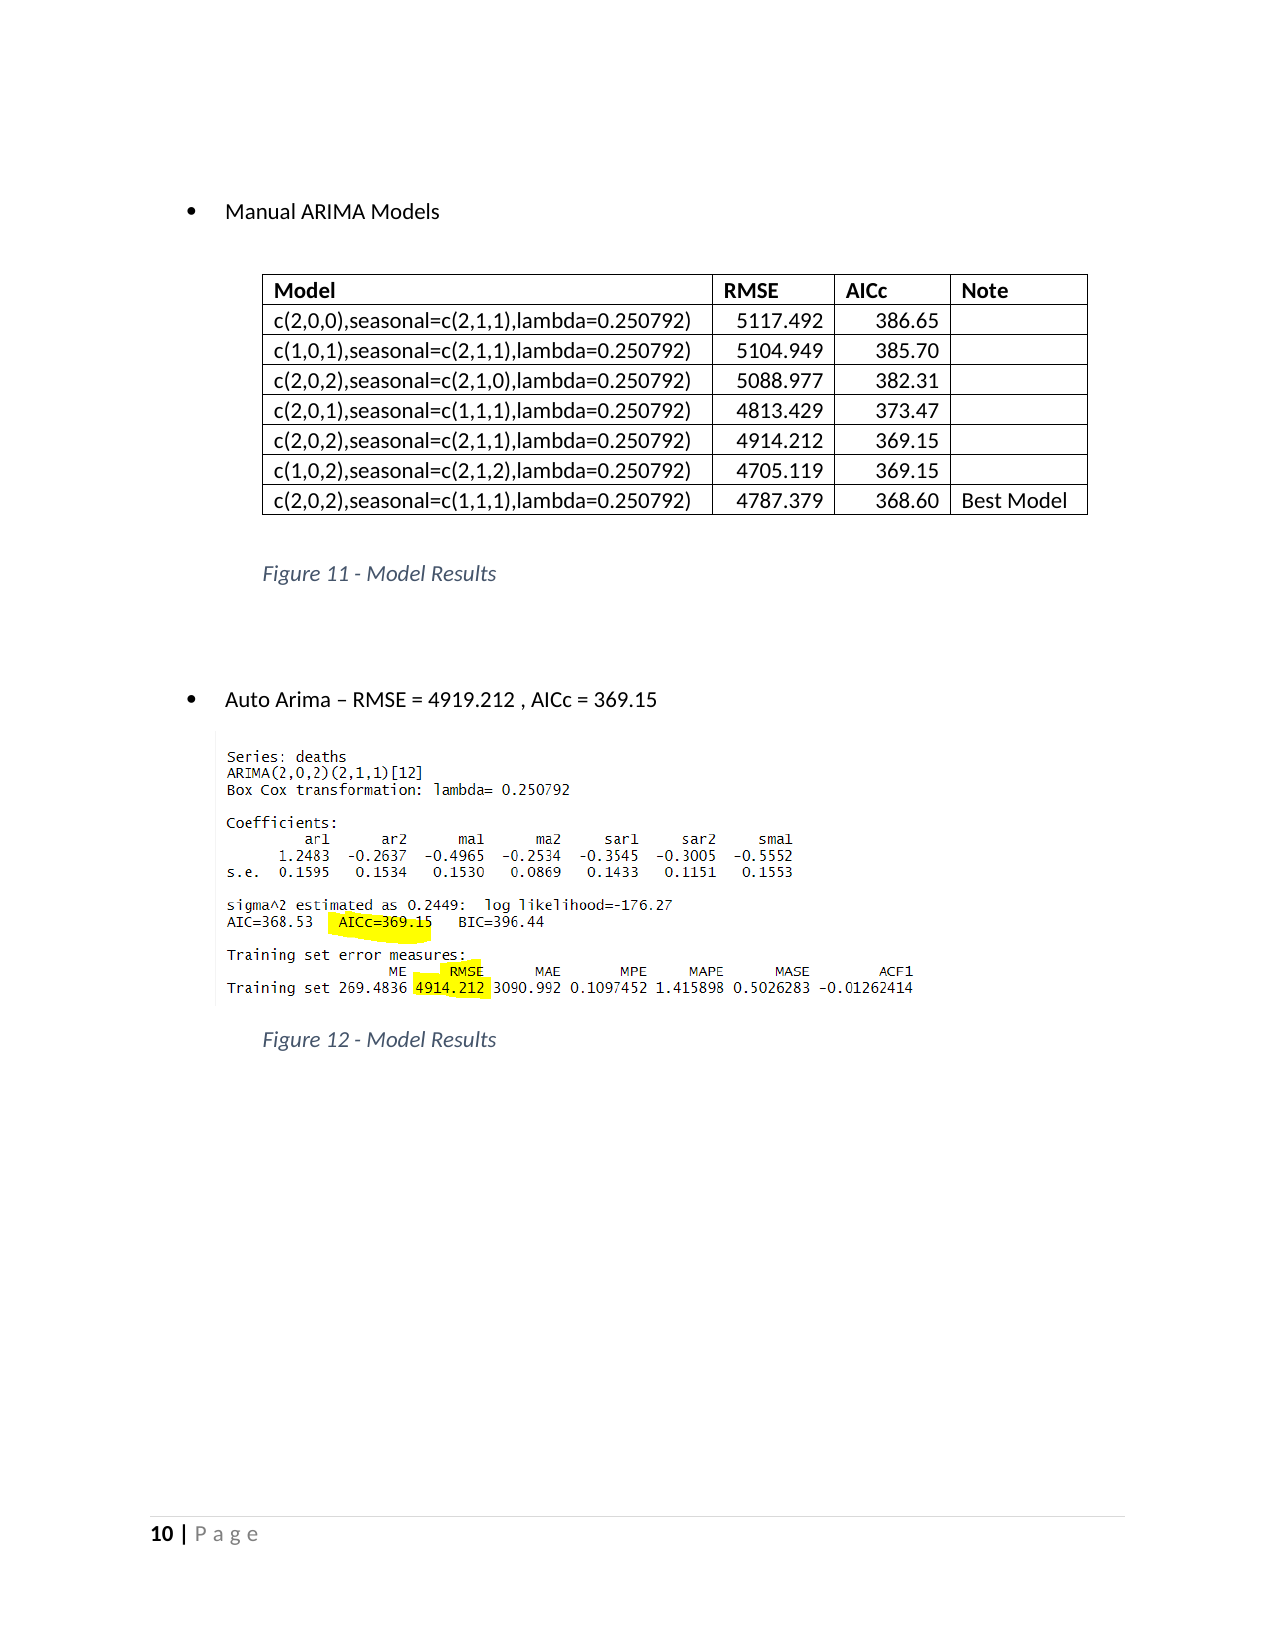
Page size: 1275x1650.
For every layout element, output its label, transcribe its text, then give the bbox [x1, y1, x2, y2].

table_cell 4813.429 [713, 395, 834, 424]
table_cell [951, 425, 1087, 454]
table_cell 5088.977 [713, 365, 834, 394]
table_cell 369.15 [835, 425, 950, 454]
table_header RMSE [713, 275, 834, 304]
table_cell [951, 365, 1087, 394]
table_cell c(2,0,0),seasonal=c(2,1,1),lambda=0.250792) [263, 305, 712, 334]
table_cell c(2,0,2),seasonal=c(1,1,1),lambda=0.250792) [263, 485, 712, 514]
table_cell 368.60 [835, 485, 950, 514]
table_cell 373.47 [835, 395, 950, 424]
text Figure 11 - Model Results [262, 559, 1125, 587]
table_cell c(1,0,1),seasonal=c(2,1,1),lambda=0.250792) [263, 335, 712, 364]
list Manual ARIMA Models [187, 197, 1125, 225]
picture [215, 731, 986, 1006]
table_cell c(2,0,2),seasonal=c(2,1,1),lambda=0.250792) [263, 425, 712, 454]
table_cell [951, 335, 1087, 364]
list Auto Arima – RMSE = 4919.212 , AICc = 369.15 [187, 685, 1125, 713]
text Figure 12 - Model Results [262, 1025, 1125, 1053]
table_cell 386.65 [835, 305, 950, 334]
table_cell c(2,0,1),seasonal=c(1,1,1),lambda=0.250792) [263, 395, 712, 424]
table_cell c(1,0,2),seasonal=c(2,1,2),lambda=0.250792) [263, 455, 712, 484]
table_header Note [951, 275, 1087, 304]
table_cell Best Model [951, 485, 1087, 514]
table_cell 382.31 [835, 365, 950, 394]
table_cell 369.15 [835, 455, 950, 484]
table_cell [951, 395, 1087, 424]
table_cell [951, 455, 1087, 484]
table_cell 4914.212 [713, 425, 834, 454]
table_header Model [263, 275, 712, 304]
table_cell 385.70 [835, 335, 950, 364]
table_cell c(2,0,2),seasonal=c(2,1,0),lambda=0.250792) [263, 365, 712, 394]
table_cell 4787.379 [713, 485, 834, 514]
table_header AICc [835, 275, 950, 304]
table_cell [951, 305, 1087, 334]
table_cell 5104.949 [713, 335, 834, 364]
table_cell 4705.119 [713, 455, 834, 484]
table_cell 5117.492 [713, 305, 834, 334]
